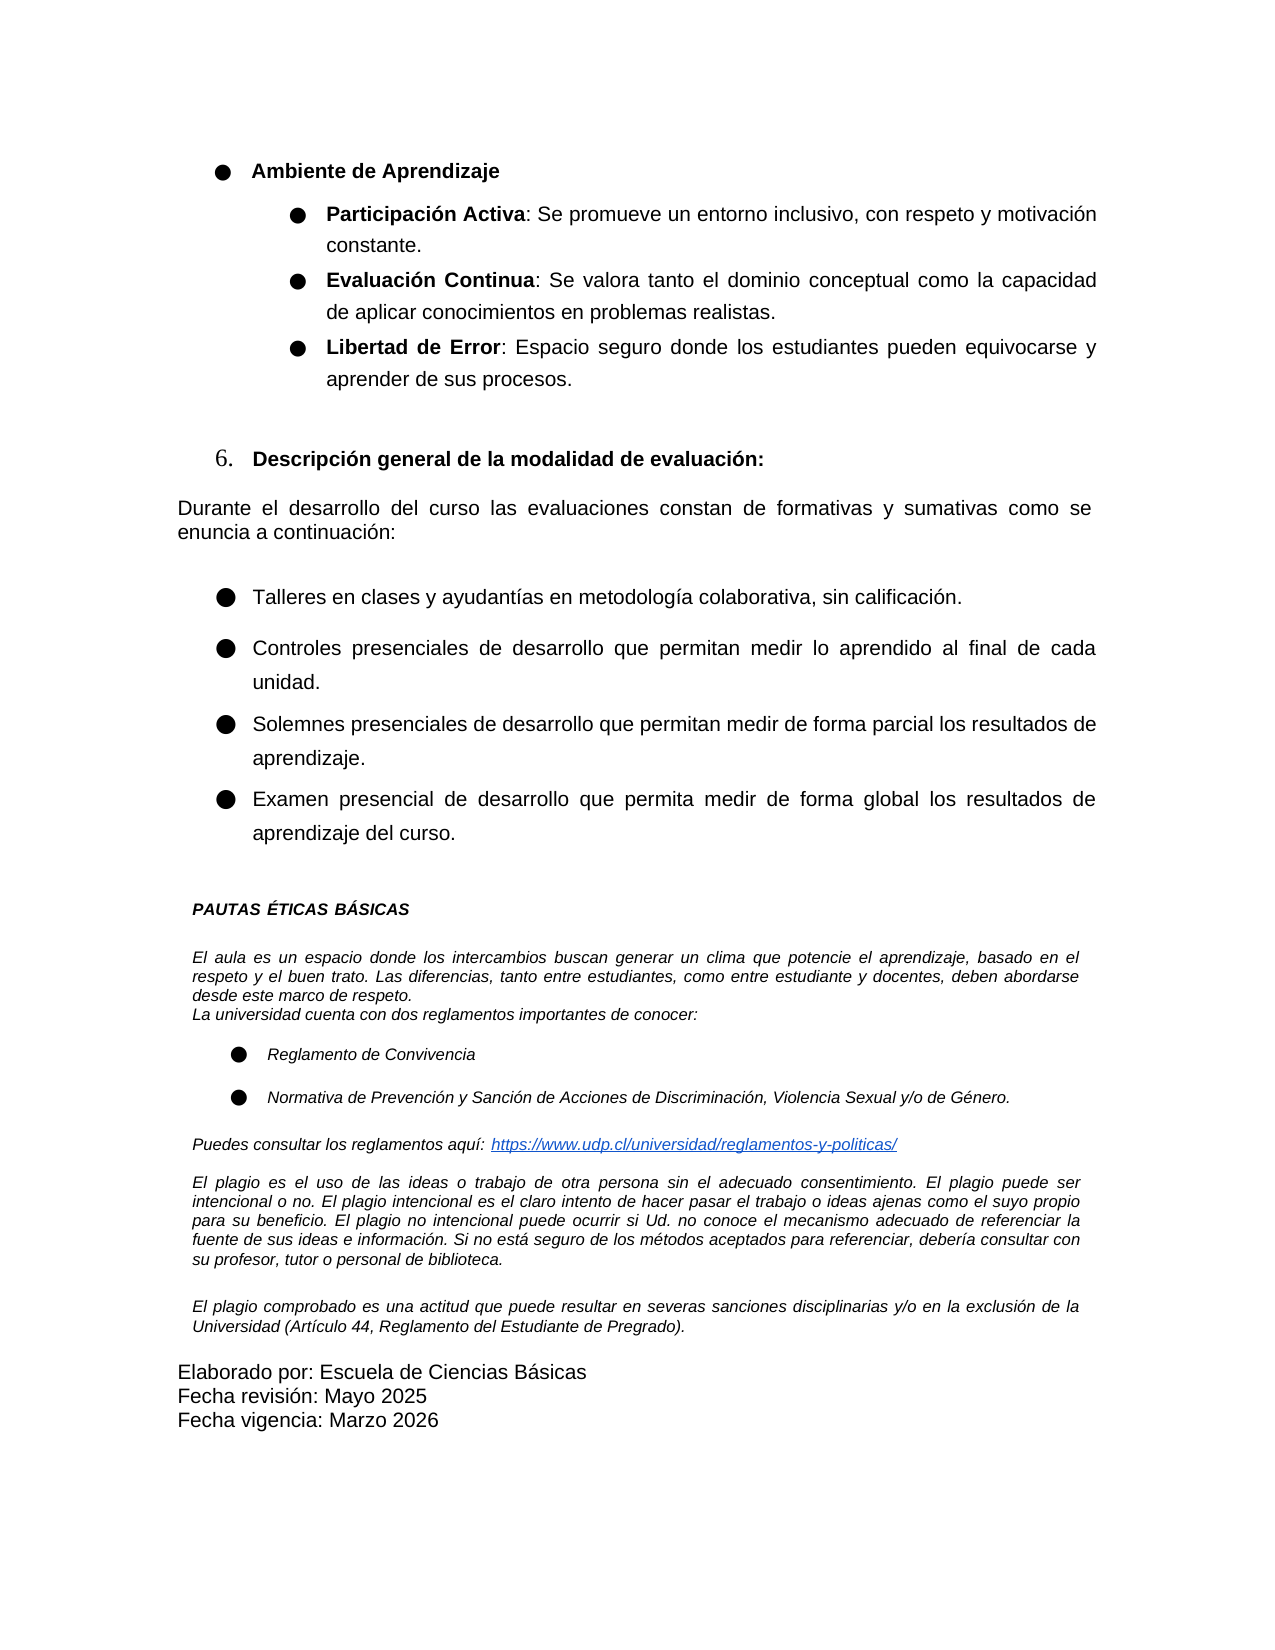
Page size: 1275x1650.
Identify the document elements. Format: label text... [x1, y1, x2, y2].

list Libertad de Error: Espacio seguro donde los estudiantes pueden equivocarse y aprender de sus procesos. [288, 324, 1098, 390]
list Descripción general de la modalidad de evaluación: [215, 443, 1098, 472]
text Fecha vigencia: Marzo 2026 [177, 1407, 1098, 1431]
list Talleres en clases y ayudantías en metodología colaborativa, sin calificación. [215, 568, 1098, 619]
text El plagio comprobado es una actitud que puede resultar en severas sanciones disciplinarias y/o en la exclusión de la Universidad (Artículo 44, Reglamento del Estudiante de Pregrado). [192, 1297, 1083, 1336]
text PAUTAS ÉTICAS BÁSICAS [192, 900, 1098, 919]
text La universidad cuenta con dos reglamentos importantes de conocer: [192, 1005, 1098, 1024]
text Durante el desarrollo del curso las evaluaciones constan de formativas y sumativas como se enuncia a continuación: [177, 496, 1093, 544]
text El aula es un espacio donde los intercambios buscan generar un clima que potencie el aprendizaje, basado en el respeto y el buen trato. Las diferencias, tanto entre estudiantes, como entre estudiante y docentes, deben abordarse desde este marco de respeto. [192, 948, 1083, 1005]
list Ambiente de Aprendizaje [213, 148, 1098, 190]
text Puedes consultar los reglamentos aquí: https://www.udp.cl/universidad/reglamentos-y-politicas/ [192, 1134, 1098, 1154]
text Elaborado por: Escuela de Ciencias Básicas [177, 1359, 1098, 1383]
list Examen presencial de desarrollo que permita medir de forma global los resultados de aprendizaje del curso. [215, 769, 1098, 844]
text Fecha revisión: Mayo 2025 [177, 1383, 1098, 1407]
list Participación Activa: Se promueve un entorno inclusivo, con respeto y motivación constante. [288, 190, 1098, 257]
list Normativa de Prevención y Sanción de Acciones de Discriminación, Violencia Sexual y/o de Género. [229, 1073, 1098, 1115]
list Controles presenciales de desarrollo que permitan medir lo aprendido al final de cada unidad. [215, 619, 1098, 694]
list Evaluación Continua: Se valora tanto el dominio conceptual como la capacidad de aplicar conocimientos en problemas realistas. [288, 257, 1098, 324]
list Solemnes presenciales de desarrollo que permitan medir de forma parcial los resultados de aprendizaje. [215, 694, 1098, 769]
text El plagio es el uso de las ideas o trabajo de otra persona sin el adecuado consentimiento. El plagio puede ser intencional o no. El plagio intencional es el claro intento de hacer pasar el trabajo o ideas ajenas como el suyo propio para su beneficio. El plagio no intencional puede ocurrir si Ud. no conoce el mecanismo adecuado de referenciar la fuente de sus ideas e información. Si no está seguro de los métodos aceptados para referenciar, debería consultar con su profesor, tutor o personal de biblioteca. [192, 1173, 1083, 1268]
list Reglamento de Convivencia [229, 1030, 1098, 1073]
